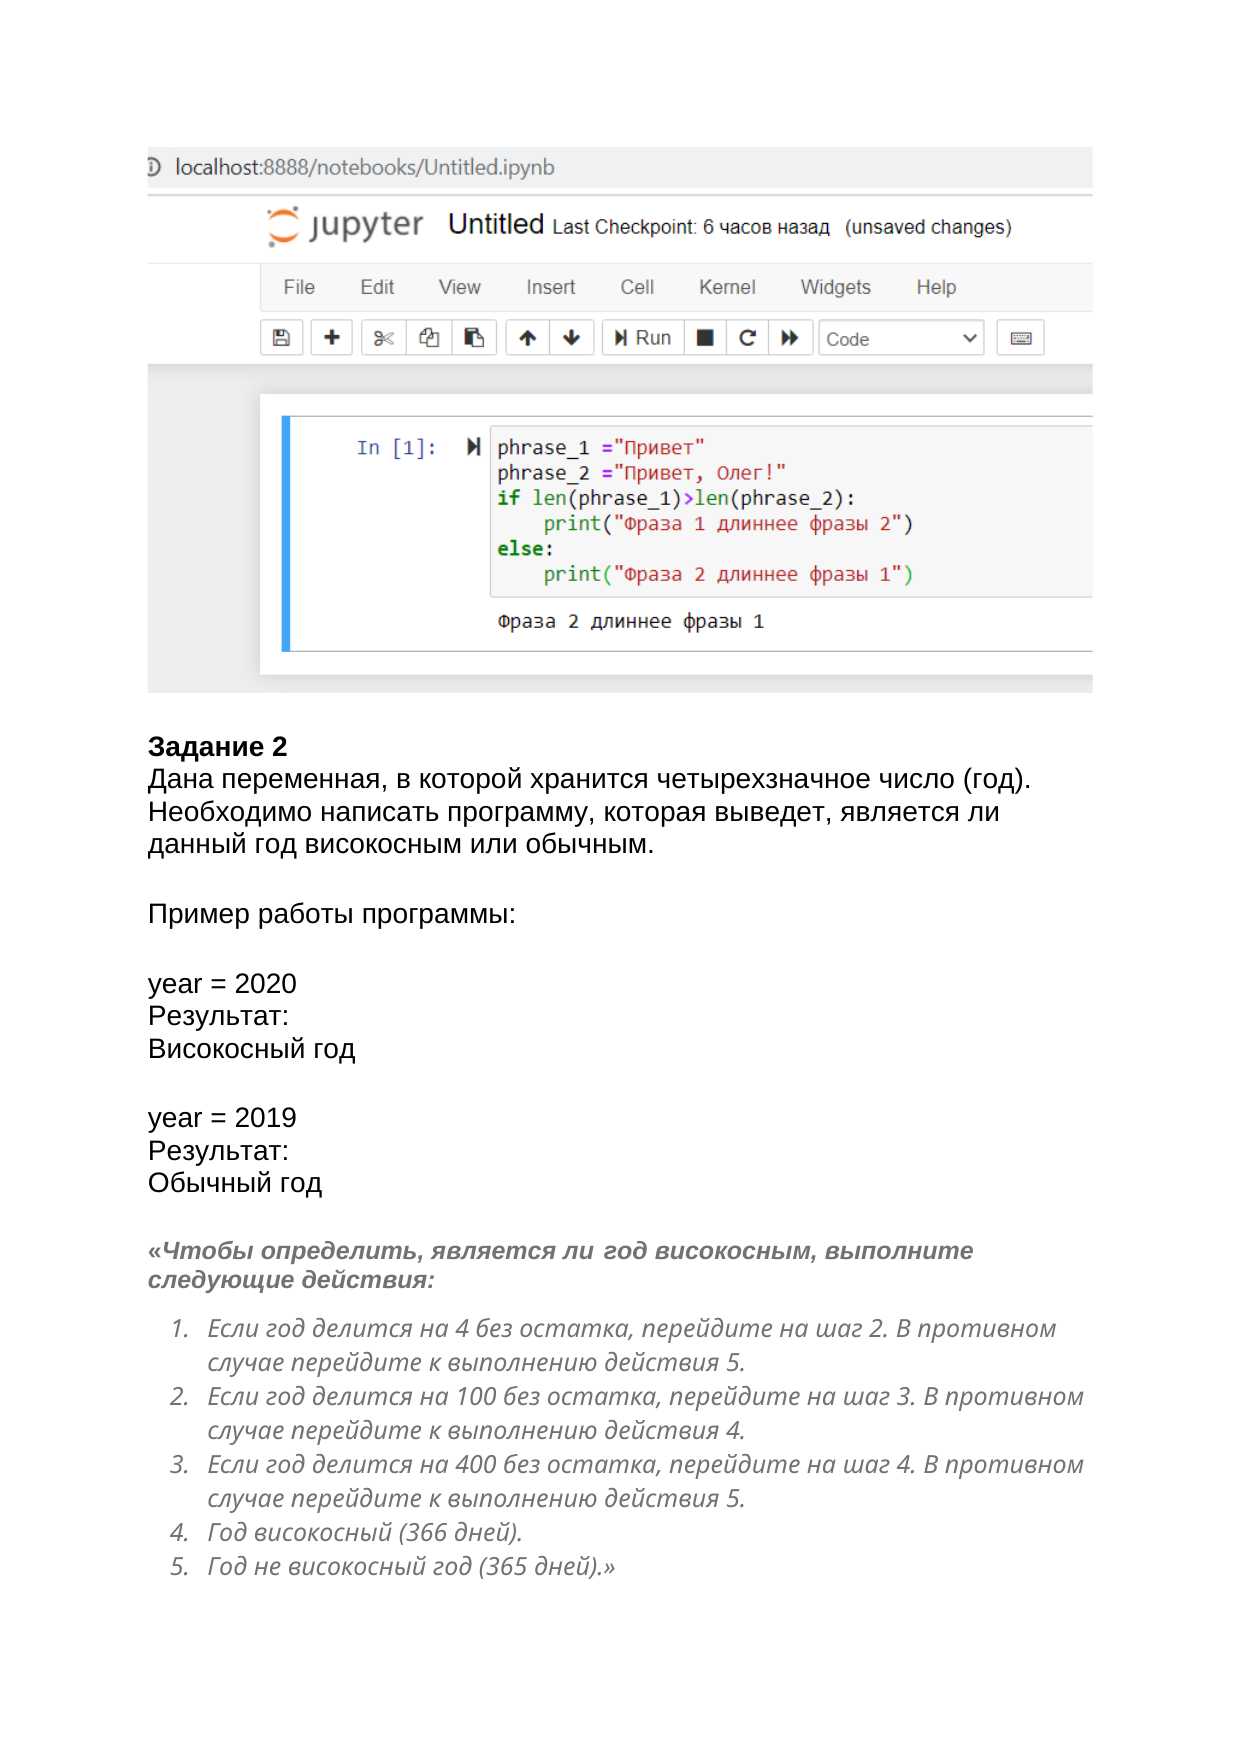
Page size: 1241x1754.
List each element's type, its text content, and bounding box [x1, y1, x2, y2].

text Задание 2 Дана переменная, в которой хранится четырехзначное число (год). Необходимо написать программу, которая выведет, является ли данный год високосным или обычным. [148, 730, 1093, 859]
list Год не високосный год (365 дней).» [169, 1549, 1093, 1583]
list Если год делится на 4 без остатка, перейдите на шаг 2. В противном случае перейдите к выполнению действия 5. [169, 1310, 1093, 1378]
list Если год делится на 100 без остатка, перейдите на шаг 3. В противном случае перейдите к выполнению действия 4. [169, 1378, 1093, 1447]
text «Чтобы определить, является ли год високосным, выполните следующие действия: [148, 1236, 1093, 1294]
list Год високосный (366 дней). [169, 1515, 1093, 1549]
text year = 2020 Результат: Високосный год [148, 967, 1093, 1064]
text year = 2019 Результат: Обычный год [148, 1101, 1093, 1199]
text Пример работы программы: [148, 897, 1093, 929]
list Если год делится на 400 без остатка, перейдите на шаг 4. В противном случае перейдите к выполнению действия 5. [169, 1447, 1093, 1515]
picture [147, 147, 1093, 693]
